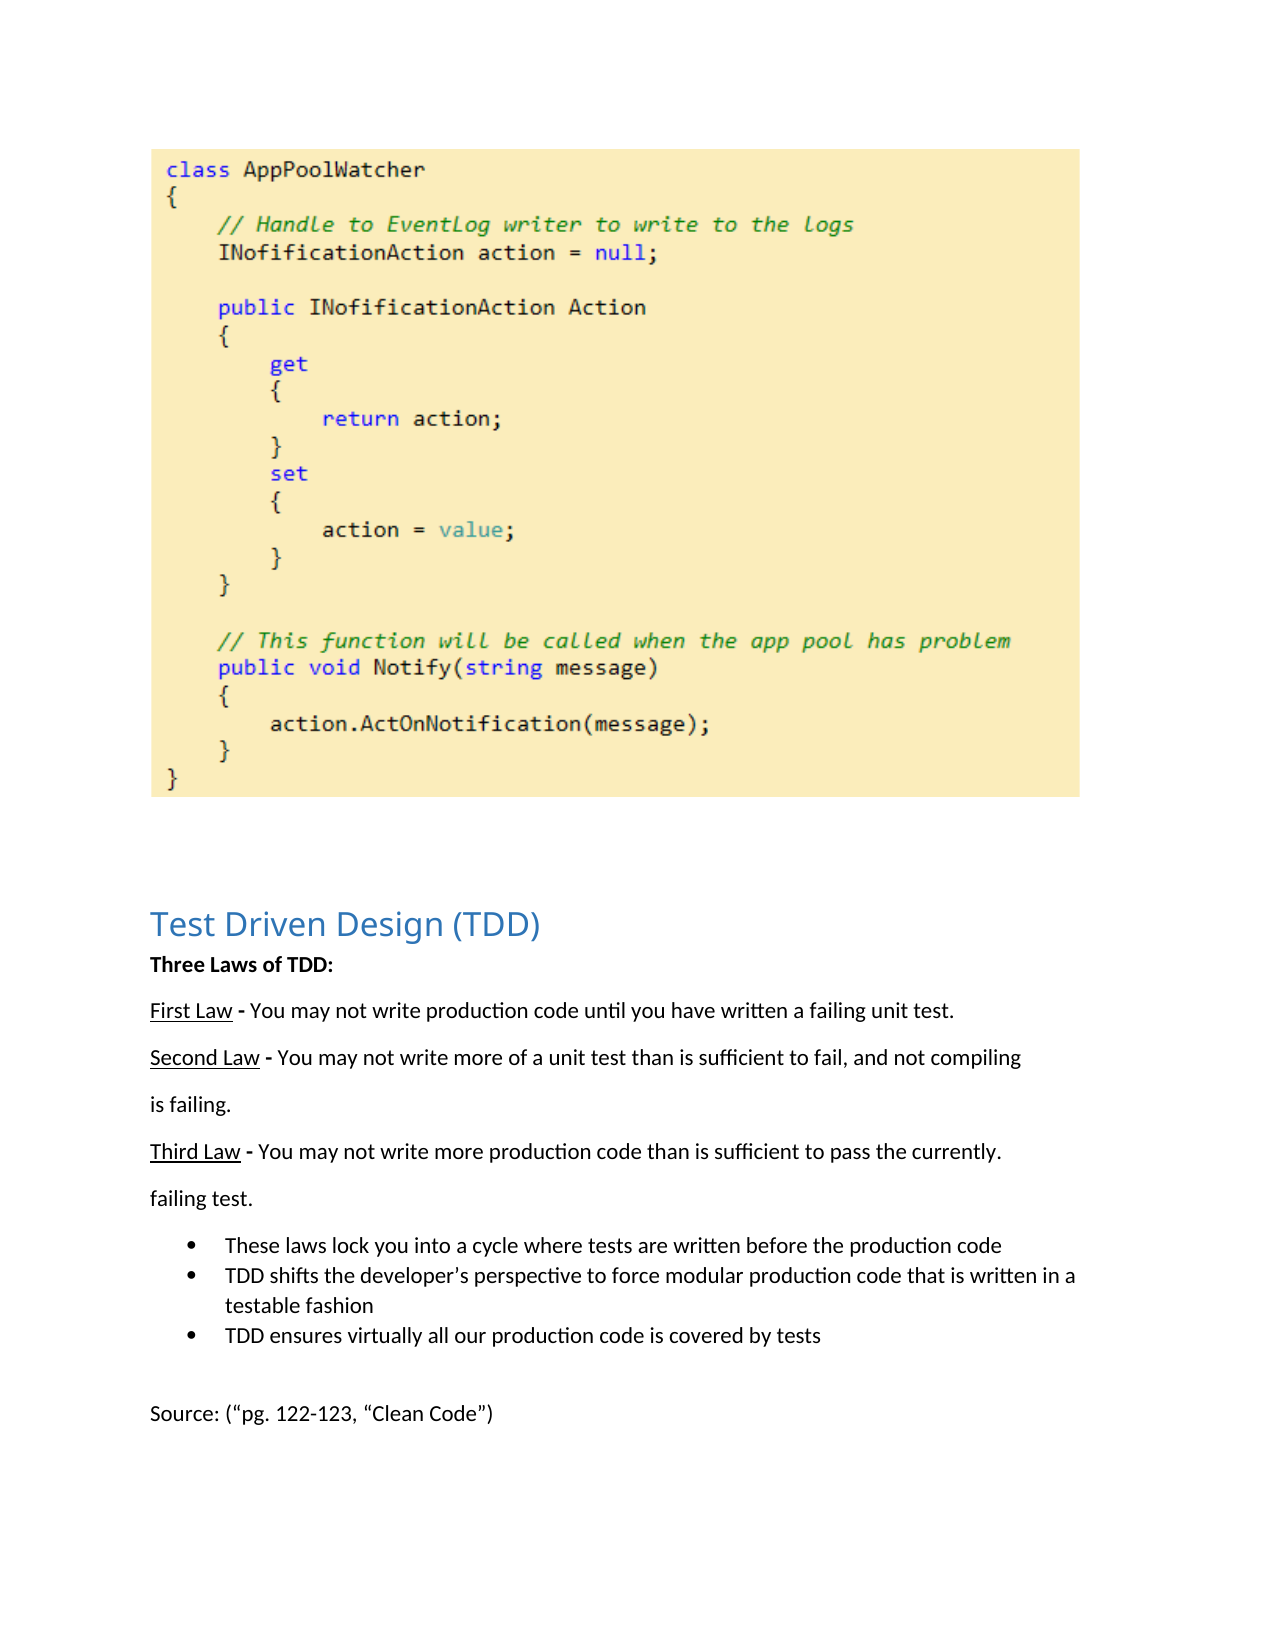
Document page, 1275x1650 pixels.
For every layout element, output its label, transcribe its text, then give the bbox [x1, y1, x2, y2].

text is failing. [150, 1090, 1125, 1118]
picture [150, 149, 1080, 797]
list TDD shifts the developer’s perspective to force modular production code that is written in a testable fashion [187, 1261, 1125, 1319]
text Three Laws of TDD: [150, 950, 1125, 978]
text Source: (“pg. 122-123, “Clean Code”) [150, 1399, 1125, 1427]
list These laws lock you into a cycle where tests are written before the production code [187, 1231, 1125, 1259]
list TDD ensures virtually all our production code is covered by tests [187, 1322, 1125, 1350]
text failing test. [150, 1184, 1125, 1212]
text First Law - You may not write production code until you have written a failing unit test. [150, 997, 1125, 1025]
text Third Law - You may not write more production code than is sufficient to pass the currently. [150, 1137, 1125, 1165]
text Second Law - You may not write more of a unit test than is sufficient to fail, and not compiling [150, 1043, 1125, 1072]
subtitle Test Driven Design (TDD) [150, 901, 1125, 946]
